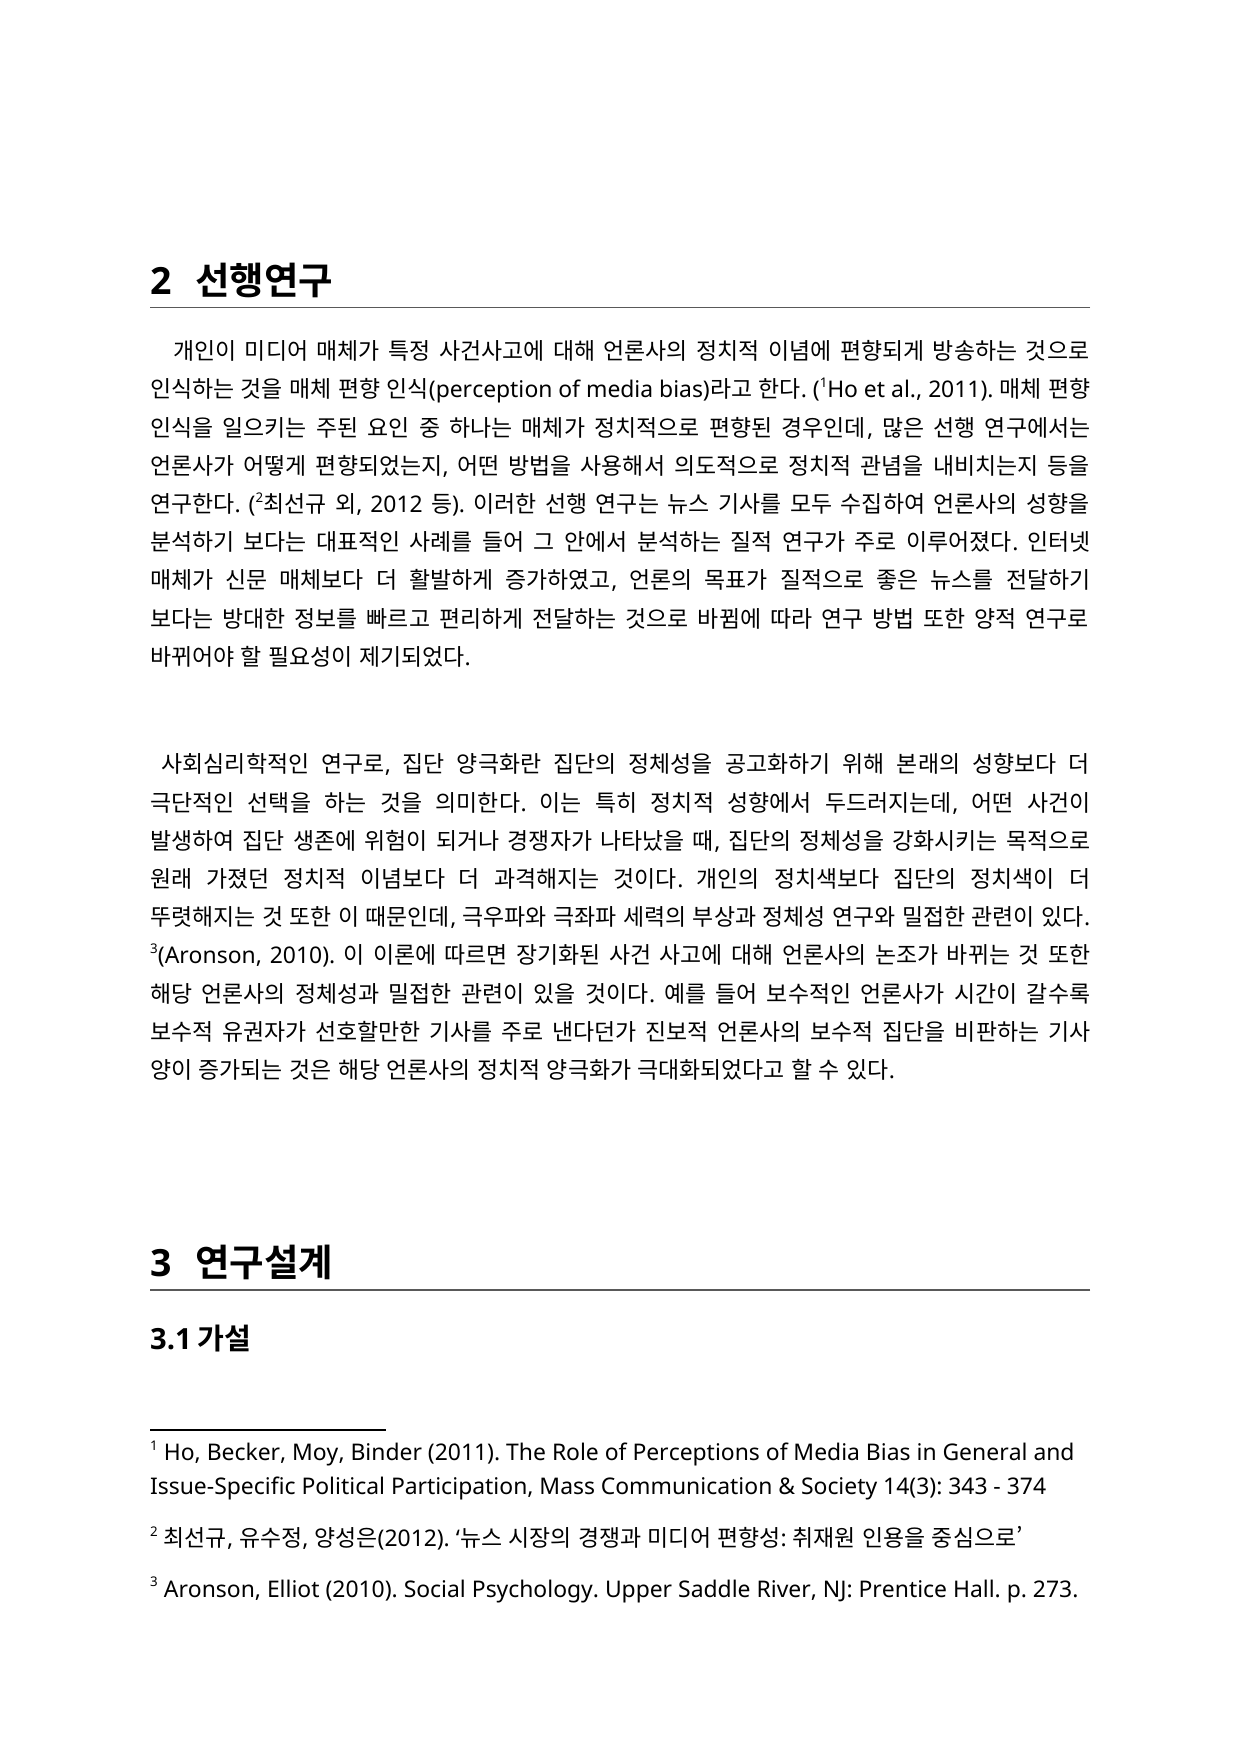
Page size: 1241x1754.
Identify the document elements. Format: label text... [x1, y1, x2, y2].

text 개인이 미디어 매체가 특정 사건사고에 대해 언론사의 정치적 이념에 편향되게 방송하는 것으로 인식하는 것을 매체 편향 인식(perception of media bias)라고 한다. (Ho et al., 2011). 매체 편향 인식을 일으키는 주된 요인 중 하나는 매체가 정치적으로 편향된 경우인데, 많은 선행 연구에서는 언론사가 어떻게 편향되었는지, 어떤 방법을 사용해서 의도적으로 정치적 관념을 내비치는지 등을 연구한다. (최선규 외, 2012 등). 이러한 선행 연구는 뉴스 기사를 모두 수집하여 언론사의 성향을 분석하기 보다는 대표적인 사례를 들어 그 안에서 분석하는 질적 연구가 주로 이루어졌다. 인터넷 매체가 신문 매체보다 더 활발하게 증가하였고, 언론의 목표가 질적으로 좋은 뉴스를 전달하기 보다는 방대한 정보를 빠르고 편리하게 전달하는 것으로 바뀜에 따라 연구 방법 또한 양적 연구로 바뀌어야 할 필요성이 제기되었다. [150, 333, 1090, 672]
subtitle 선행연구 [150, 251, 1090, 307]
subtitle 연구설계 [150, 1233, 1090, 1289]
text 3.1가설 [150, 1315, 1090, 1358]
text 사회심리학적인 연구로, 집단 양극화란 집단의 정체성을 공고화하기 위해 본래의 성향보다 더 극단적인 선택을 하는 것을 의미한다. 이는 특히 정치적 성향에서 두드러지는데, 어떤 사건이 발생하여 집단 생존에 위험이 되거나 경쟁자가 나타났을 때, 집단의 정체성을 강화시키는 목적으로 원래 가졌던 정치적 이념보다 더 과격해지는 것이다. 개인의 정치색보다 집단의 정치색이 더 뚜렷해지는 것 또한 이 때문인데, 극우파와 극좌파 세력의 부상과 정체성 연구와 밀접한 관련이 있다. (Aronson, 2010). 이 이론에 따르면 장기화된 사건 사고에 대해 언론사의 논조가 바뀌는 것 또한 해당 언론사의 정체성과 밀접한 관련이 있을 것이다. 예를 들어 보수적인 언론사가 시간이 갈수록 보수적 유권자가 선호할만한 기사를 주로 낸다던가 진보적 언론사의 보수적 집단을 비판하는 기사 양이 증가되는 것은 해당 언론사의 정치적 양극화가 극대화되었다고 할 수 있다. [150, 746, 1090, 1085]
